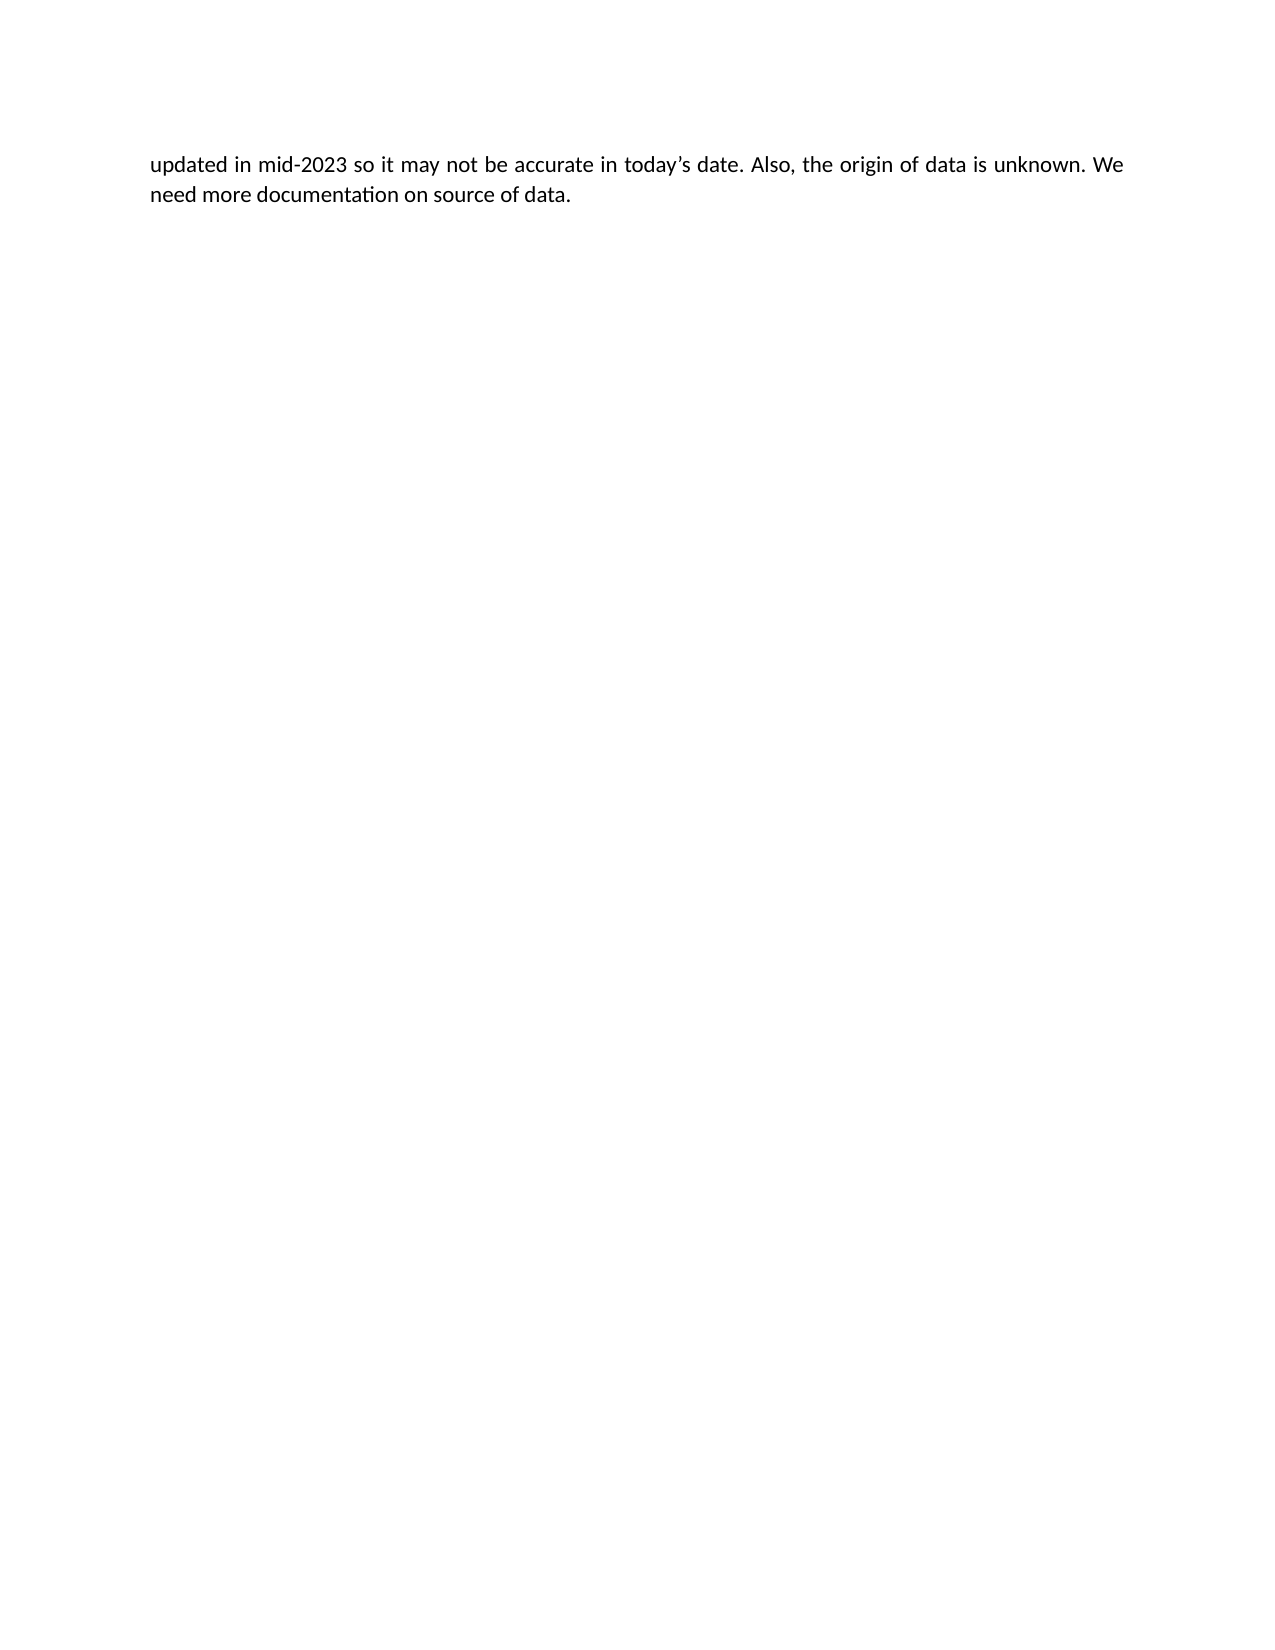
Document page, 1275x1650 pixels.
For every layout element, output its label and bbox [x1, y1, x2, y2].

text [150, 150, 1125, 208]
